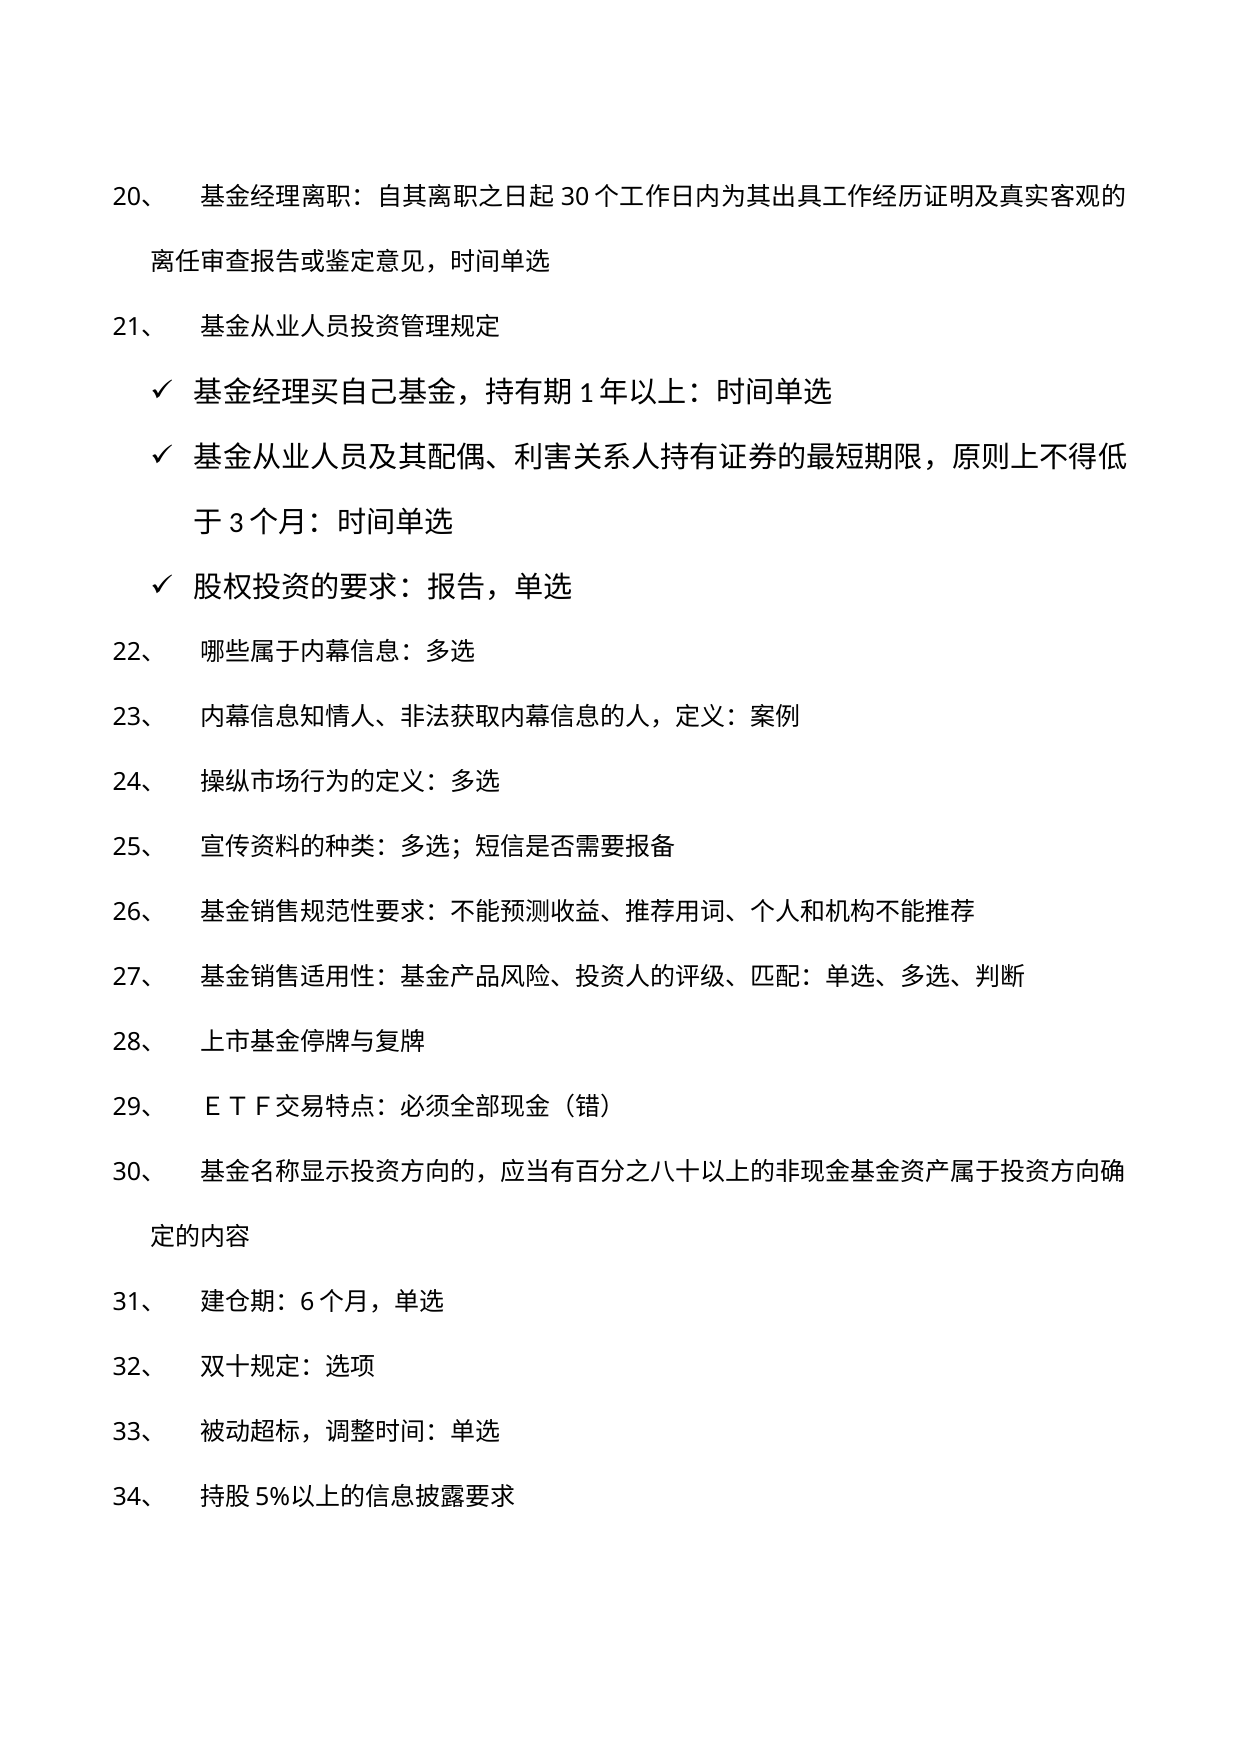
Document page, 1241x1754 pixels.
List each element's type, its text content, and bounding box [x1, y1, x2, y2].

list 基金名称显示投资方向的，应当有百分之八十以上的非现金基金资产属于投资方向确定的内容 [112, 1137, 1128, 1267]
list 基金从业人员及其配偶、利害关系人持有证券的最短期限，原则上不得低于3个月：时间单选 [150, 422, 1128, 552]
list 持股5%以上的信息披露要求 [112, 1462, 1128, 1527]
list 内幕信息知情人、非法获取内幕信息的人，定义：案例 [112, 682, 1128, 747]
list 上市基金停牌与复牌 [112, 1007, 1128, 1072]
list 宣传资料的种类：多选；短信是否需要报备 [112, 812, 1128, 877]
list 基金销售适用性：基金产品风险、投资人的评级、匹配：单选、多选、判断 [112, 942, 1128, 1007]
list 被动超标，调整时间：单选 [112, 1397, 1128, 1462]
list 基金经理买自己基金，持有期1年以上：时间单选 [150, 357, 1128, 422]
list 双十规定：选项 [112, 1332, 1128, 1397]
list 建仓期：6个月，单选 [112, 1267, 1128, 1332]
list 哪些属于内幕信息：多选 [112, 617, 1128, 682]
list 操纵市场行为的定义：多选 [112, 747, 1128, 812]
list 基金从业人员投资管理规定 [112, 292, 1128, 357]
list ＥＴＦ交易特点：必须全部现金（错） [112, 1072, 1128, 1137]
list 基金经理离职：自其离职之日起30个工作日内为其出具工作经历证明及真实客观的离任审查报告或鉴定意见，时间单选 [112, 162, 1128, 292]
list 股权投资的要求：报告，单选 [150, 552, 1128, 617]
list 基金销售规范性要求：不能预测收益、推荐用词、个人和机构不能推荐 [112, 877, 1128, 942]
